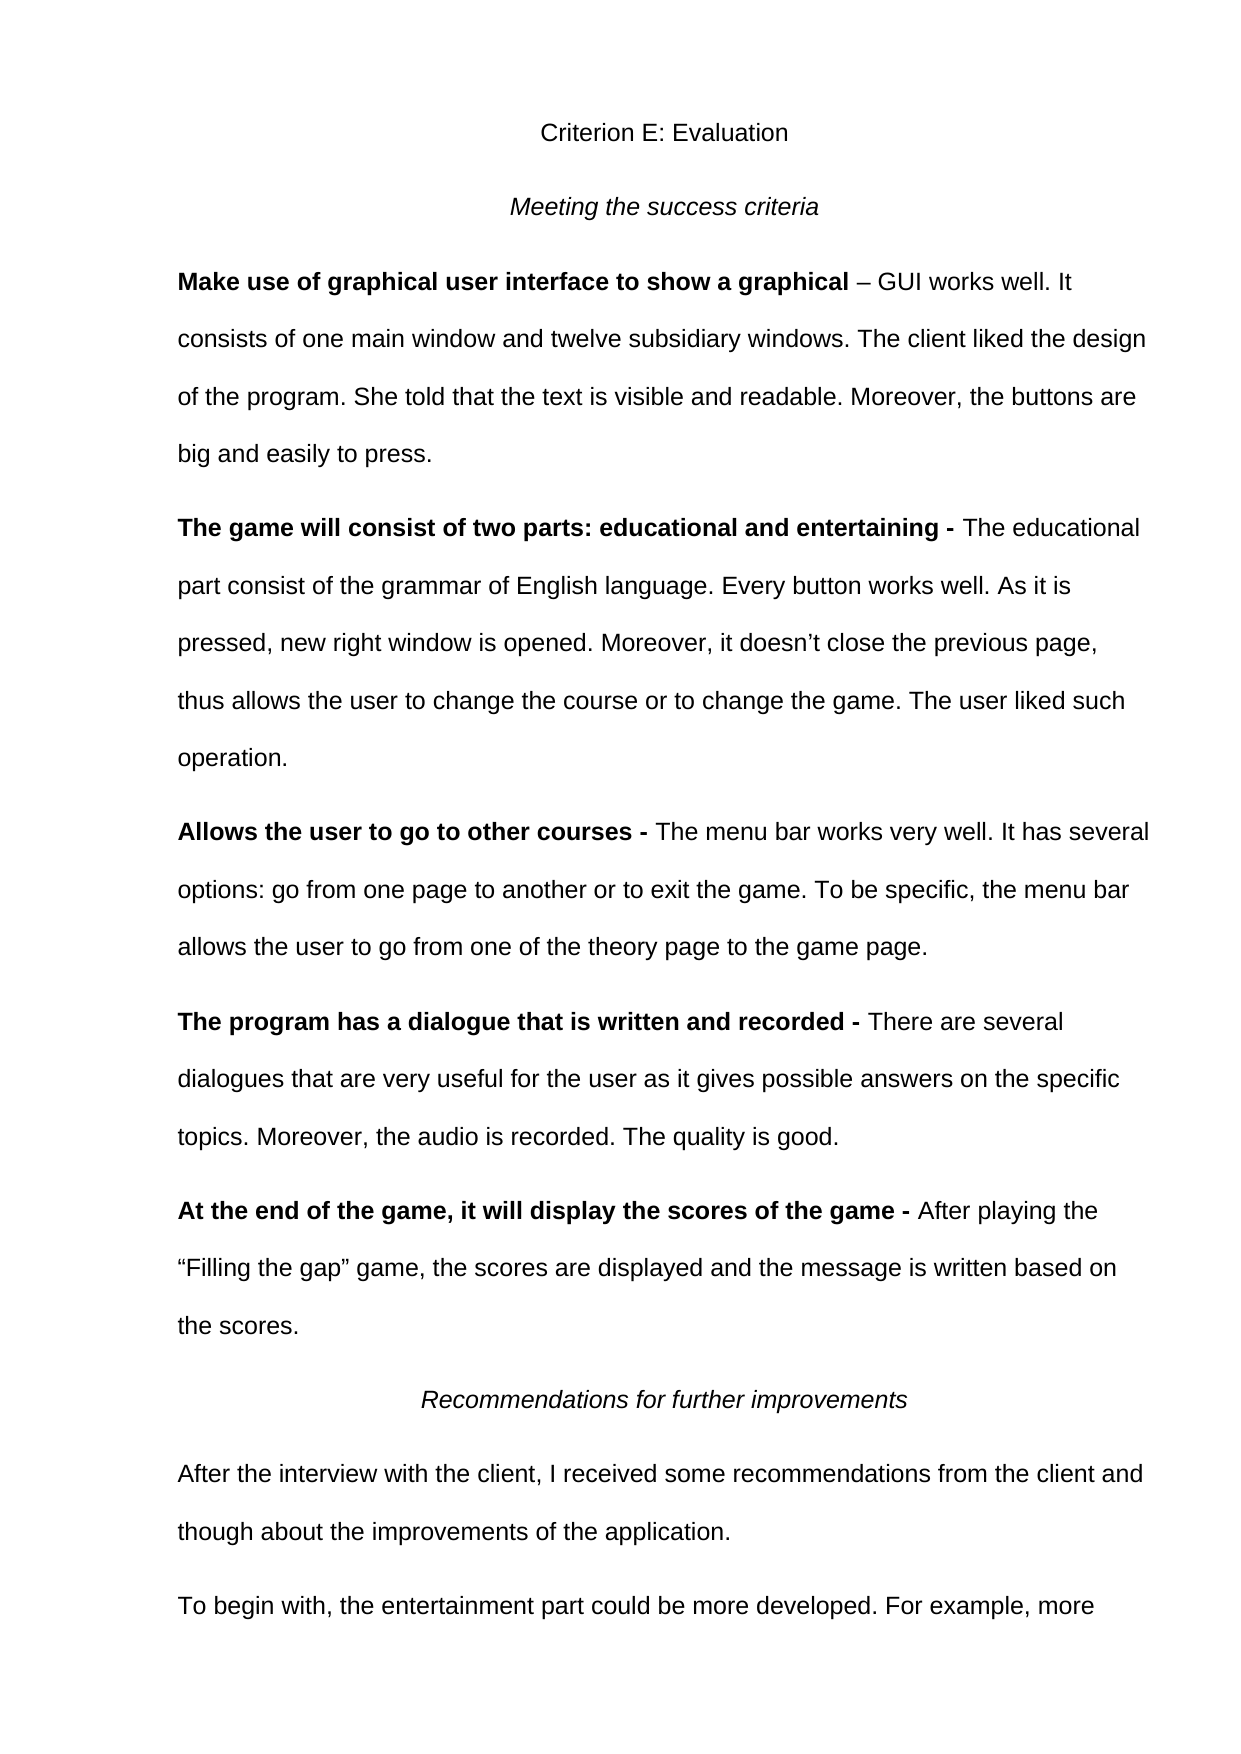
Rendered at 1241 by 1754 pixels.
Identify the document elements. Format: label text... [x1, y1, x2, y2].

text Allows the user to go to other courses - The menu bar works very well. It has several options: go from one page to another or to exit the game. To be specific, the menu bar allows the user to go from one of the theory page to the game page. [177, 817, 1152, 961]
text After the interview with the client, I received some recommendations from the client and though about the improvements of the application. [177, 1459, 1152, 1545]
text Recommendations for further improvements [177, 1385, 1152, 1413]
text Meeting the success criteria [177, 192, 1152, 221]
text The program has a dialogue that is written and recorded - There are several dialogues that are very useful for the user as it gives possible answers on the specific topics. Moreover, the audio is recorded. The quality is good. [177, 1006, 1152, 1150]
text At the end of the game, it will display the scores of the game - After playing the “Filling the gap” game, the scores are displayed and the message is written based on the scores. [177, 1196, 1152, 1339]
text Criterion E: Evaluation [177, 118, 1152, 147]
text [177, 1591, 1152, 1619]
text The game will consist of two parts: educational and entertaining - The educational part consist of the grammar of English language. Every button works well. As it is pressed, new right window is opened. Moreover, it doesn’t close the previous page, thus allows the user to change the course or to change the game. The user liked such operation. [177, 513, 1152, 772]
text Make use of graphical user interface to show a graphical – GUI works well. It consists of one main window and twelve subsidiary windows. The client liked the design of the program. She told that the text is visible and readable. Moreover, the buttons are big and easily to press. [177, 266, 1152, 468]
